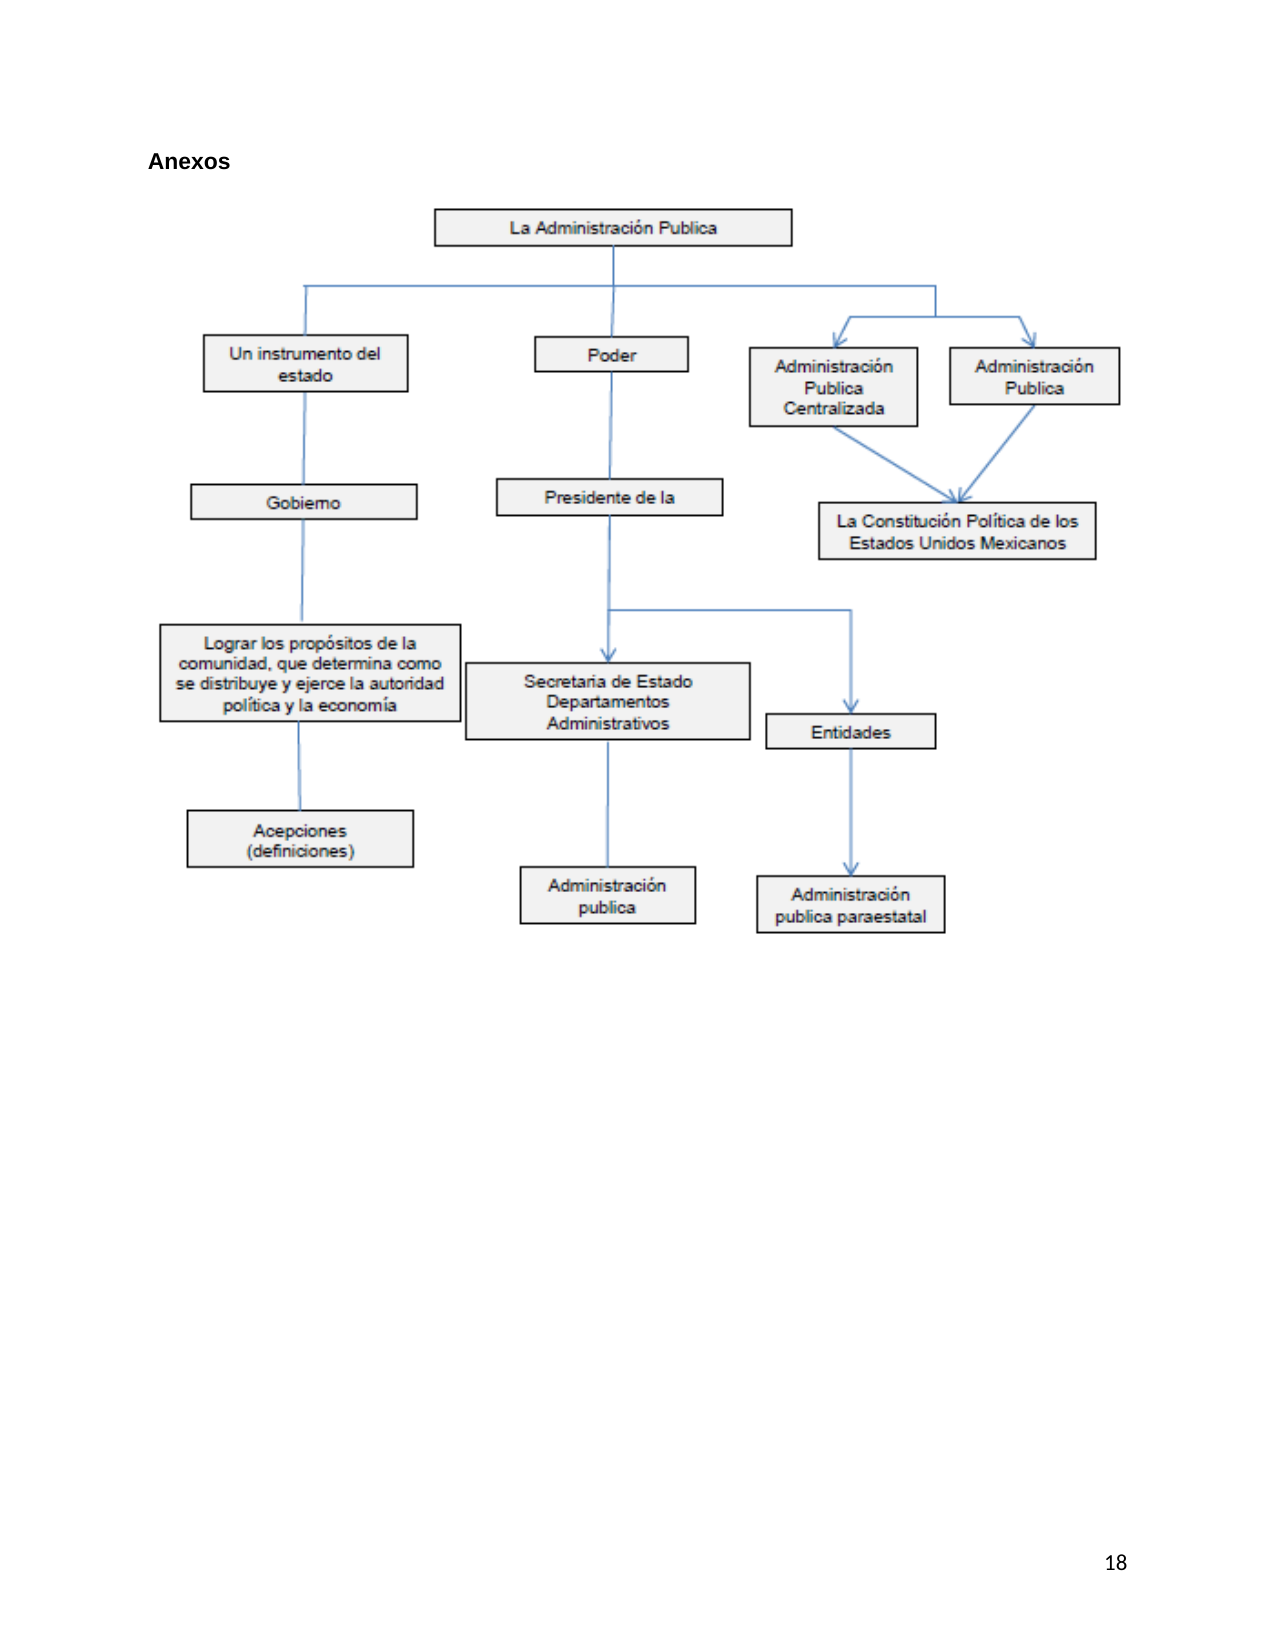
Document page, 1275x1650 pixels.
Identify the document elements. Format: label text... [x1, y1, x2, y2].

picture [147, 198, 1128, 943]
text Anexos [148, 148, 1127, 174]
